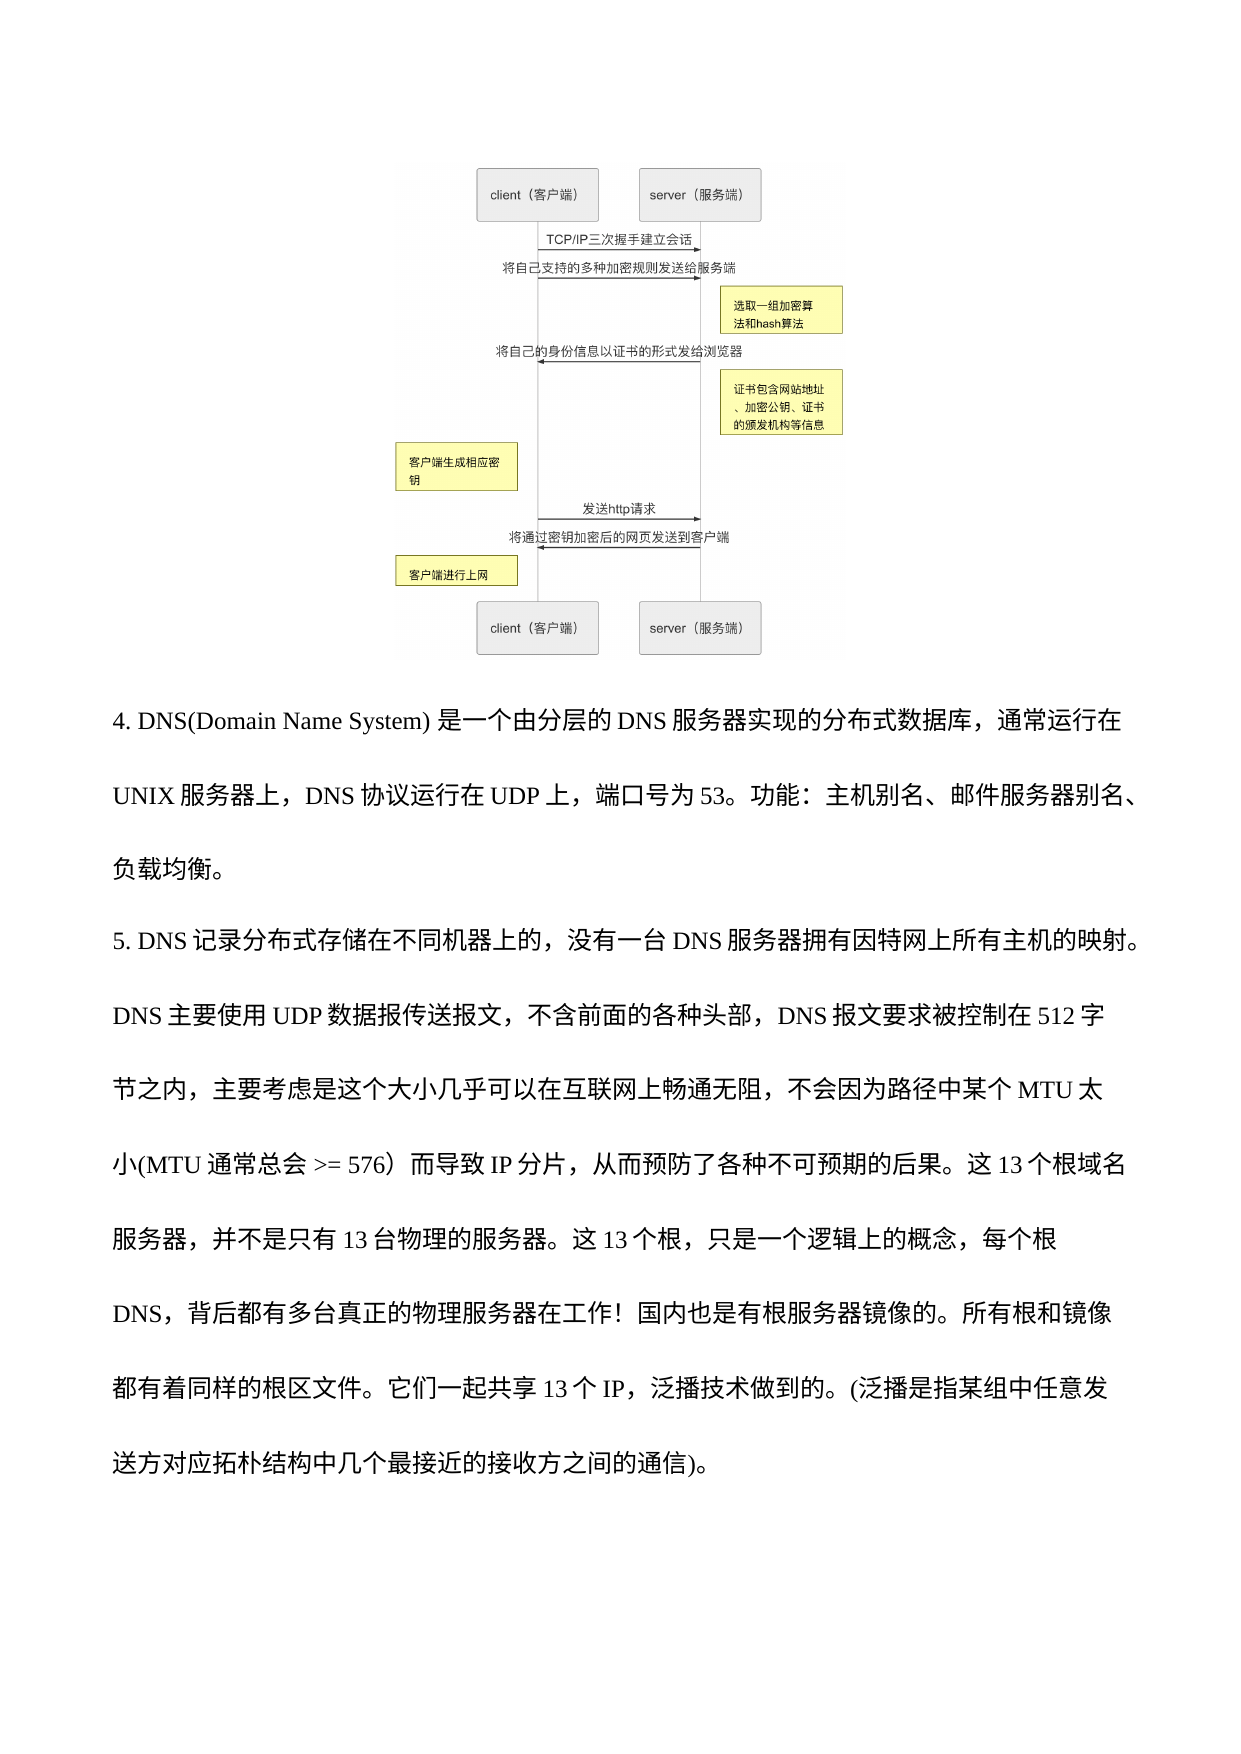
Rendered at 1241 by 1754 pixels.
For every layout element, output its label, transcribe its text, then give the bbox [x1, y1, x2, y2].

text 4. DNS(Domain Name System) 是一个由分层的DNS服务器实现的分布式数据库，通常运行在UNIX服务器上，DNS协议运行在UDP上，端口号为53。功能：主机别名、邮件服务器别名、负载均衡。 [112, 686, 1128, 901]
text 5. DNS记录分布式存储在不同机器上的，没有一台DNS服务器拥有因特网上所有主机的映射。DNS主要使用UDP数据报传送报文，不含前面的各种头部，DNS报文要求被控制在512字节之内，主要考虑是这个大小几乎可以在互联网上畅通无阻，不会因为路径中某个MTU太小(MTU 通常总会 >= 576）而导致IP分片，从而预防了各种不可预期的后果。这13个根域名服务器，并不是只有13台物理的服务器。这13个根，只是一个逻辑上的概念，每个根DNS，背后都有多台真正的物理服务器在工作！国内也是有根服务器镜像的。所有根和镜像都有着同样的根区文件。它们一起共享13个IP，泛播技术做到的。(泛播是指某组中任意发送方对应拓朴结构中几个最接近的接收方之间的通信)。 [112, 906, 1128, 1494]
picture [394, 162, 847, 660]
